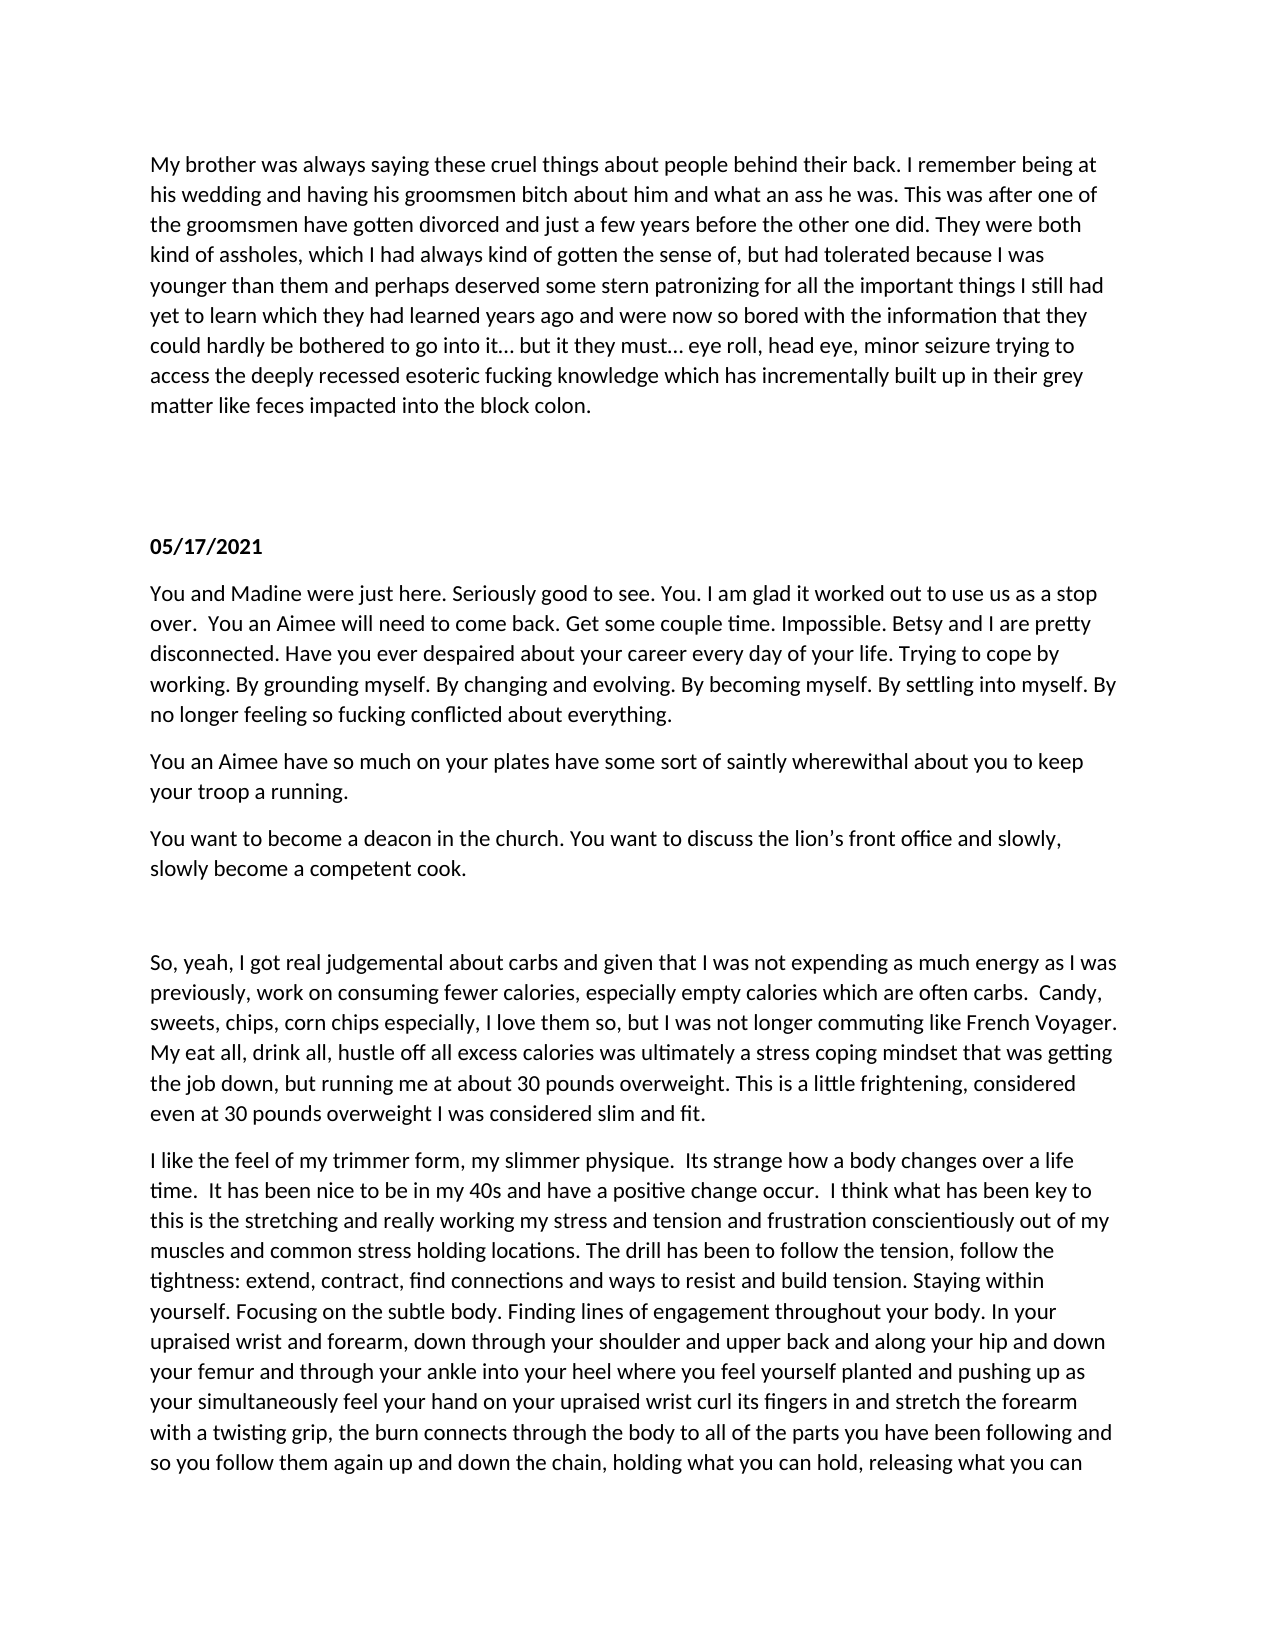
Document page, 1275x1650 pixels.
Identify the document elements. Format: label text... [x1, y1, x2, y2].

text So, yeah, I got real judgemental about carbs and given that I was not expending as much energy as I was previously, work on consuming fewer calories, especially empty calories which are often carbs. Candy, sweets, chips, corn chips especially, I love them so, but I was not longer commuting like French Voyager. My eat all, drink all, hustle off all excess calories was ultimately a stress coping mindset that was getting the job down, but running me at about 30 pounds overweight. This is a little frightening, considered even at 30 pounds overweight I was considered slim and fit. [150, 948, 1125, 1127]
text You and Madine were just here. Seriously good to see. You. I am glad it worked out to use us as a stop over. You an Aimee will need to come back. Get some couple time. Impossible. Betsy and I are pretty disconnected. Have you ever despaired about your career every day of your life. Trying to cope by working. By grounding myself. By changing and evolving. By becoming myself. By settling into myself. By no longer feeling so fucking conflicted about everything. [150, 579, 1125, 728]
text 05/17/2021 [150, 532, 1125, 560]
text You an Aimee have so much on your plates have some sort of saintly wherewithal about you to keep your troop a running. [150, 747, 1125, 805]
text You want to become a deacon in the church. You want to discuss the lion’s front office and slowly, slowly become a competent cook. [150, 824, 1125, 882]
text My brother was always saying these cruel things about people behind their back. I remember being at his wedding and having his groomsmen bitch about him and what an ass he was. This was after one of the groomsmen have gotten divorced and just a few years before the other one did. They were both kind of assholes, which I had always kind of gotten the sense of, but had tolerated because I was younger than them and perhaps deserved some stern patronizing for all the important things I still had yet to learn which they had learned years ago and were now so bored with the information that they could hardly be bothered to go into it… but it they must… eye roll, head eye, minor seizure trying to access the deeply recessed esoteric fucking knowledge which has incrementally built up in their grey matter like feces impacted into the block colon. [150, 150, 1125, 420]
